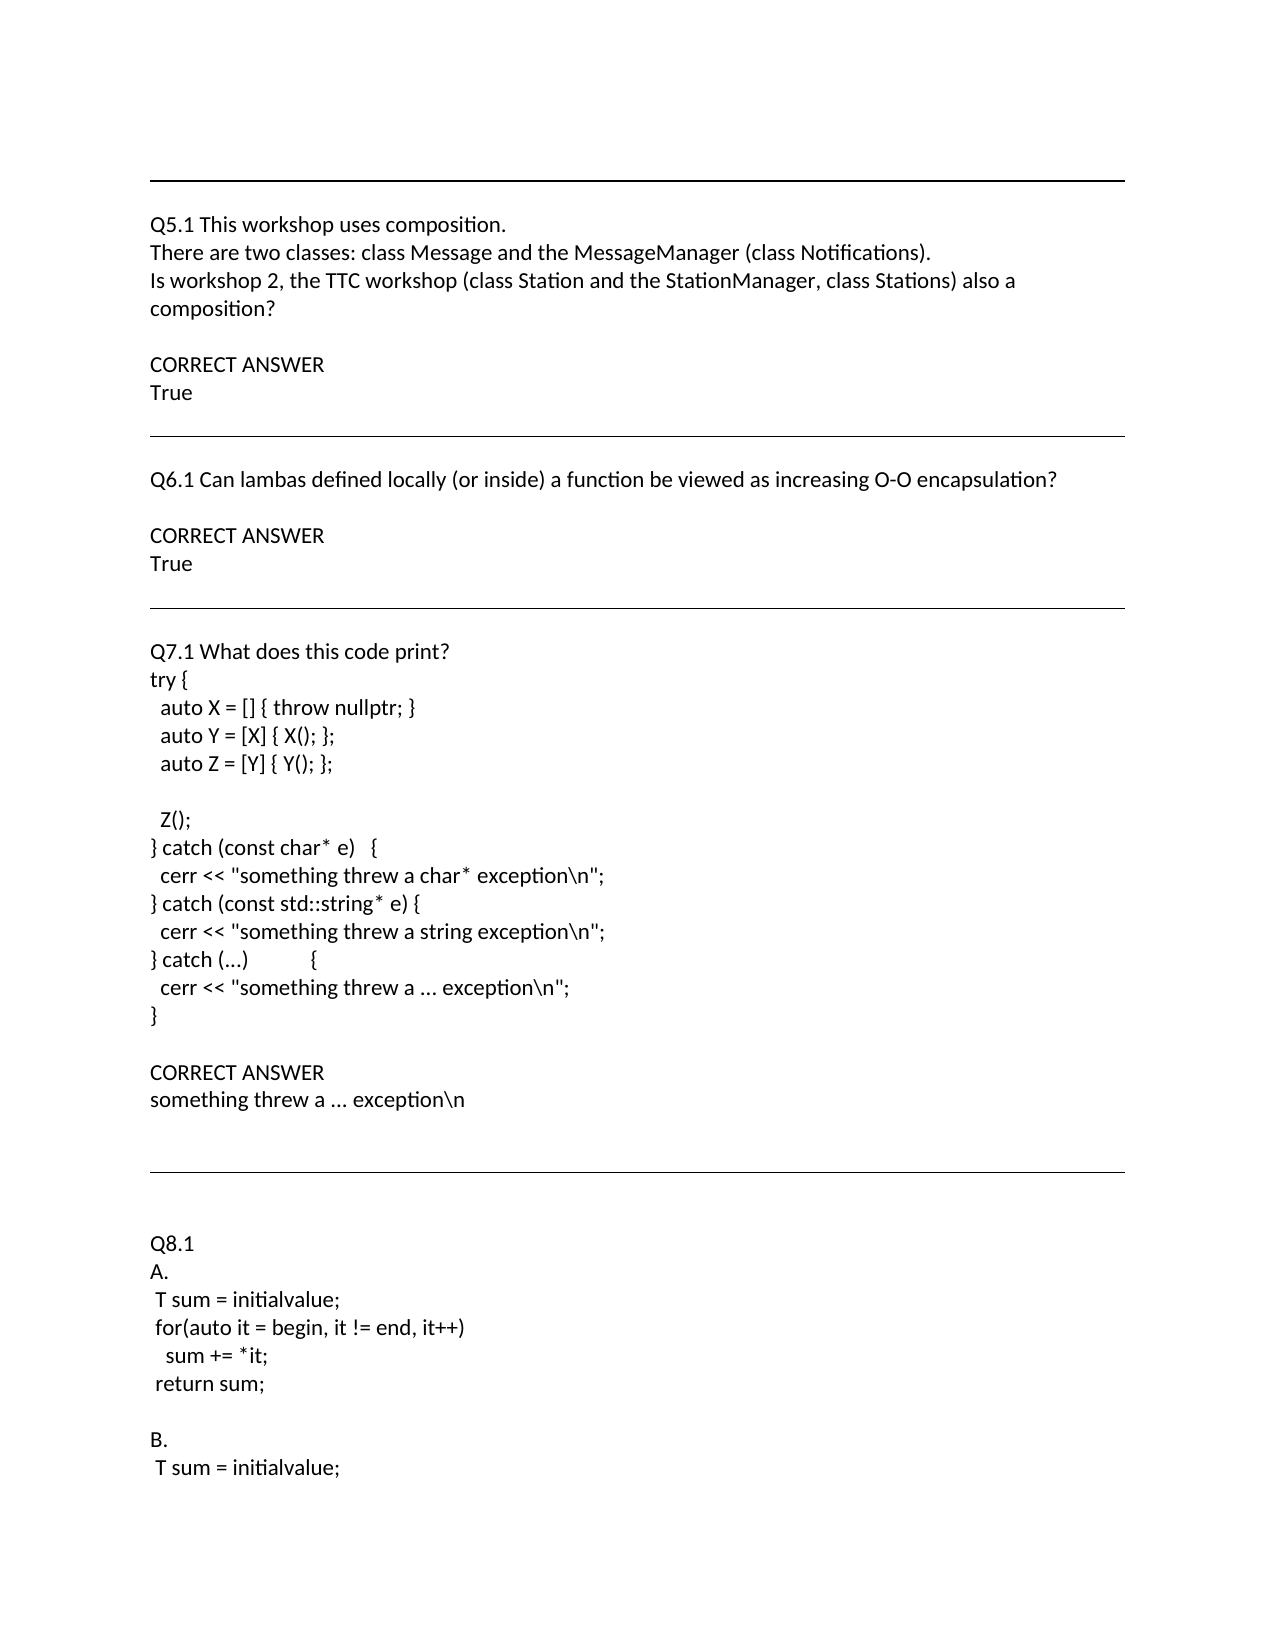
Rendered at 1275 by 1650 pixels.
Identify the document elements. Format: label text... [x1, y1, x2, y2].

text try { [150, 665, 1125, 693]
text } catch (const std::string* e) { [150, 889, 1125, 917]
text Q7.1 What does this code print? [150, 637, 1125, 665]
text A. [150, 1257, 1125, 1285]
text True [150, 378, 1125, 406]
text cerr << "something threw a char* exception\n"; [150, 861, 1125, 889]
text } [150, 1002, 1125, 1029]
text True [150, 549, 1125, 578]
text auto X = [] { throw nullptr; } [150, 693, 1125, 721]
text Q8.1 [150, 1229, 1125, 1257]
text CORRECT ANSWER [150, 350, 1125, 378]
text for(auto it = begin, it != end, it++) [150, 1313, 1125, 1341]
text T sum = initialvalue; [150, 1453, 1125, 1482]
text Q5.1 This workshop uses composition. [150, 210, 1125, 238]
text something threw a ... exception\n [150, 1086, 1125, 1114]
text CORRECT ANSWER [150, 1058, 1125, 1086]
text cerr << "something threw a string exception\n"; [150, 917, 1125, 946]
text B. [150, 1426, 1125, 1453]
text Is workshop 2, the TTC workshop (class Station and the StationManager, class Stations) also a composition? [150, 266, 1125, 322]
text sum += *it; [150, 1341, 1125, 1369]
text } catch (...) { [150, 946, 1125, 973]
text auto Y = [X] { X(); }; [150, 721, 1125, 749]
text Z(); [150, 805, 1125, 833]
text Q6.1 Can lambas defined locally (or inside) a function be viewed as increasing O-O encapsulation? [150, 466, 1125, 493]
text cerr << "something threw a ... exception\n"; [150, 973, 1125, 1002]
text CORRECT ANSWER [150, 522, 1125, 549]
text There are two classes: class Message and the MessageManager (class Notifications). [150, 238, 1125, 266]
text auto Z = [Y] { Y(); }; [150, 749, 1125, 777]
text return sum; [150, 1369, 1125, 1397]
text } catch (const char* e) { [150, 833, 1125, 861]
text T sum = initialvalue; [150, 1285, 1125, 1313]
